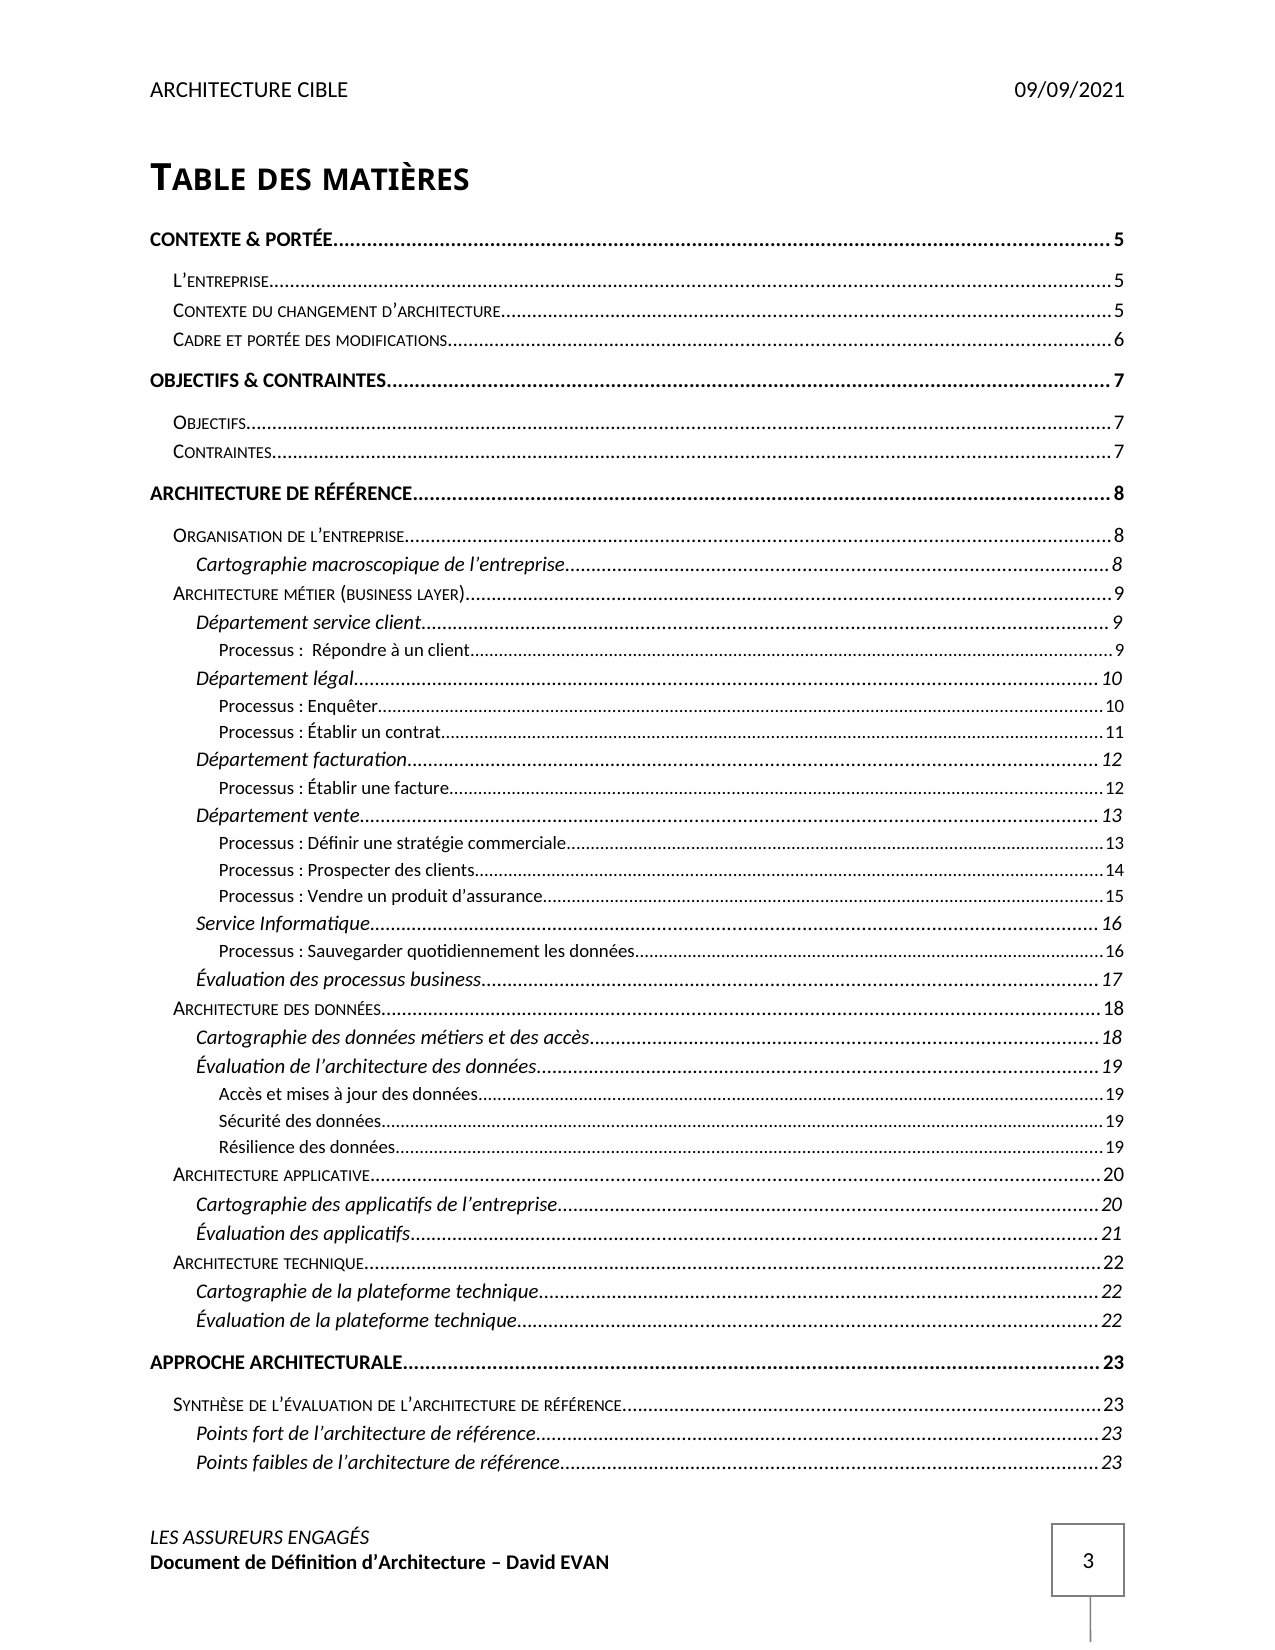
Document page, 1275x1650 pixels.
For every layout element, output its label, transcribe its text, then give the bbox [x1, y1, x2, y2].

text Département service client 9 [196, 609, 1125, 635]
text Processus : Sauvegarder quotidiennement les données 16 [219, 939, 1125, 962]
text L’entreprise 5 [173, 268, 1125, 293]
text Table des matières [150, 150, 1125, 201]
text ARCHITECTURE DE RÉFÉRENCE 8 [150, 480, 1125, 506]
text Département facturation 12 [196, 747, 1125, 772]
text Cartographie des applicatifs de l’entreprise 20 [196, 1191, 1125, 1216]
text Architecture applicative 20 [173, 1162, 1125, 1187]
text Évaluation de la plateforme technique 22 [196, 1307, 1125, 1333]
text Architecture technique 22 [173, 1249, 1125, 1274]
text Évaluation des processus business 17 [196, 966, 1125, 991]
text Cartographie macroscopique de l’entreprise 8 [196, 551, 1125, 576]
text Processus : Définir une stratégie commerciale 13 [219, 831, 1125, 854]
text Processus : Enquêter 10 [219, 694, 1125, 717]
text Processus : Établir un contrat 11 [219, 720, 1125, 743]
text Contexte du changement d’architecture 5 [173, 297, 1125, 322]
text Points fort de l’architecture de référence 23 [196, 1420, 1125, 1445]
text Objectifs 7 [173, 409, 1125, 435]
text Processus : Établir une facture 12 [219, 776, 1125, 799]
text Contraintes 7 [173, 438, 1125, 464]
text Département vente 13 [196, 802, 1125, 828]
text Sécurité des données 19 [219, 1109, 1125, 1132]
text Cadre et portée des modifications 6 [173, 326, 1125, 351]
text Évaluation de l’architecture des données 19 [196, 1053, 1125, 1079]
text Processus : Prospecter des clients 14 [219, 858, 1125, 881]
text Cartographie des données métiers et des accès 18 [196, 1024, 1125, 1050]
text Organisation de l’entreprise 8 [173, 522, 1125, 547]
text CONTEXTE & PORTÉE 5 [150, 226, 1125, 251]
text Architecture des données 18 [173, 995, 1125, 1021]
text Département légal 10 [196, 665, 1125, 690]
text Synthèse de l’évaluation de l’architecture de référence 23 [173, 1391, 1125, 1416]
text Architecture métier (business layer) 9 [173, 580, 1125, 606]
text APPROCHE ARCHITECTURALE 23 [150, 1349, 1125, 1374]
text Accès et mises à jour des données 19 [219, 1083, 1125, 1106]
text Cartographie de la plateforme technique 22 [196, 1278, 1125, 1304]
text Résilience des données 19 [219, 1135, 1125, 1158]
text Points faibles de l’architecture de référence 23 [196, 1449, 1125, 1474]
text Évaluation des applicatifs 21 [196, 1220, 1125, 1245]
text OBJECTIFS & CONTRAINTES 7 [150, 368, 1125, 393]
text Processus : Répondre à un client 9 [219, 638, 1125, 661]
text Processus : Vendre un produit d’assurance 15 [219, 884, 1125, 907]
text Service Informatique 16 [196, 910, 1125, 936]
